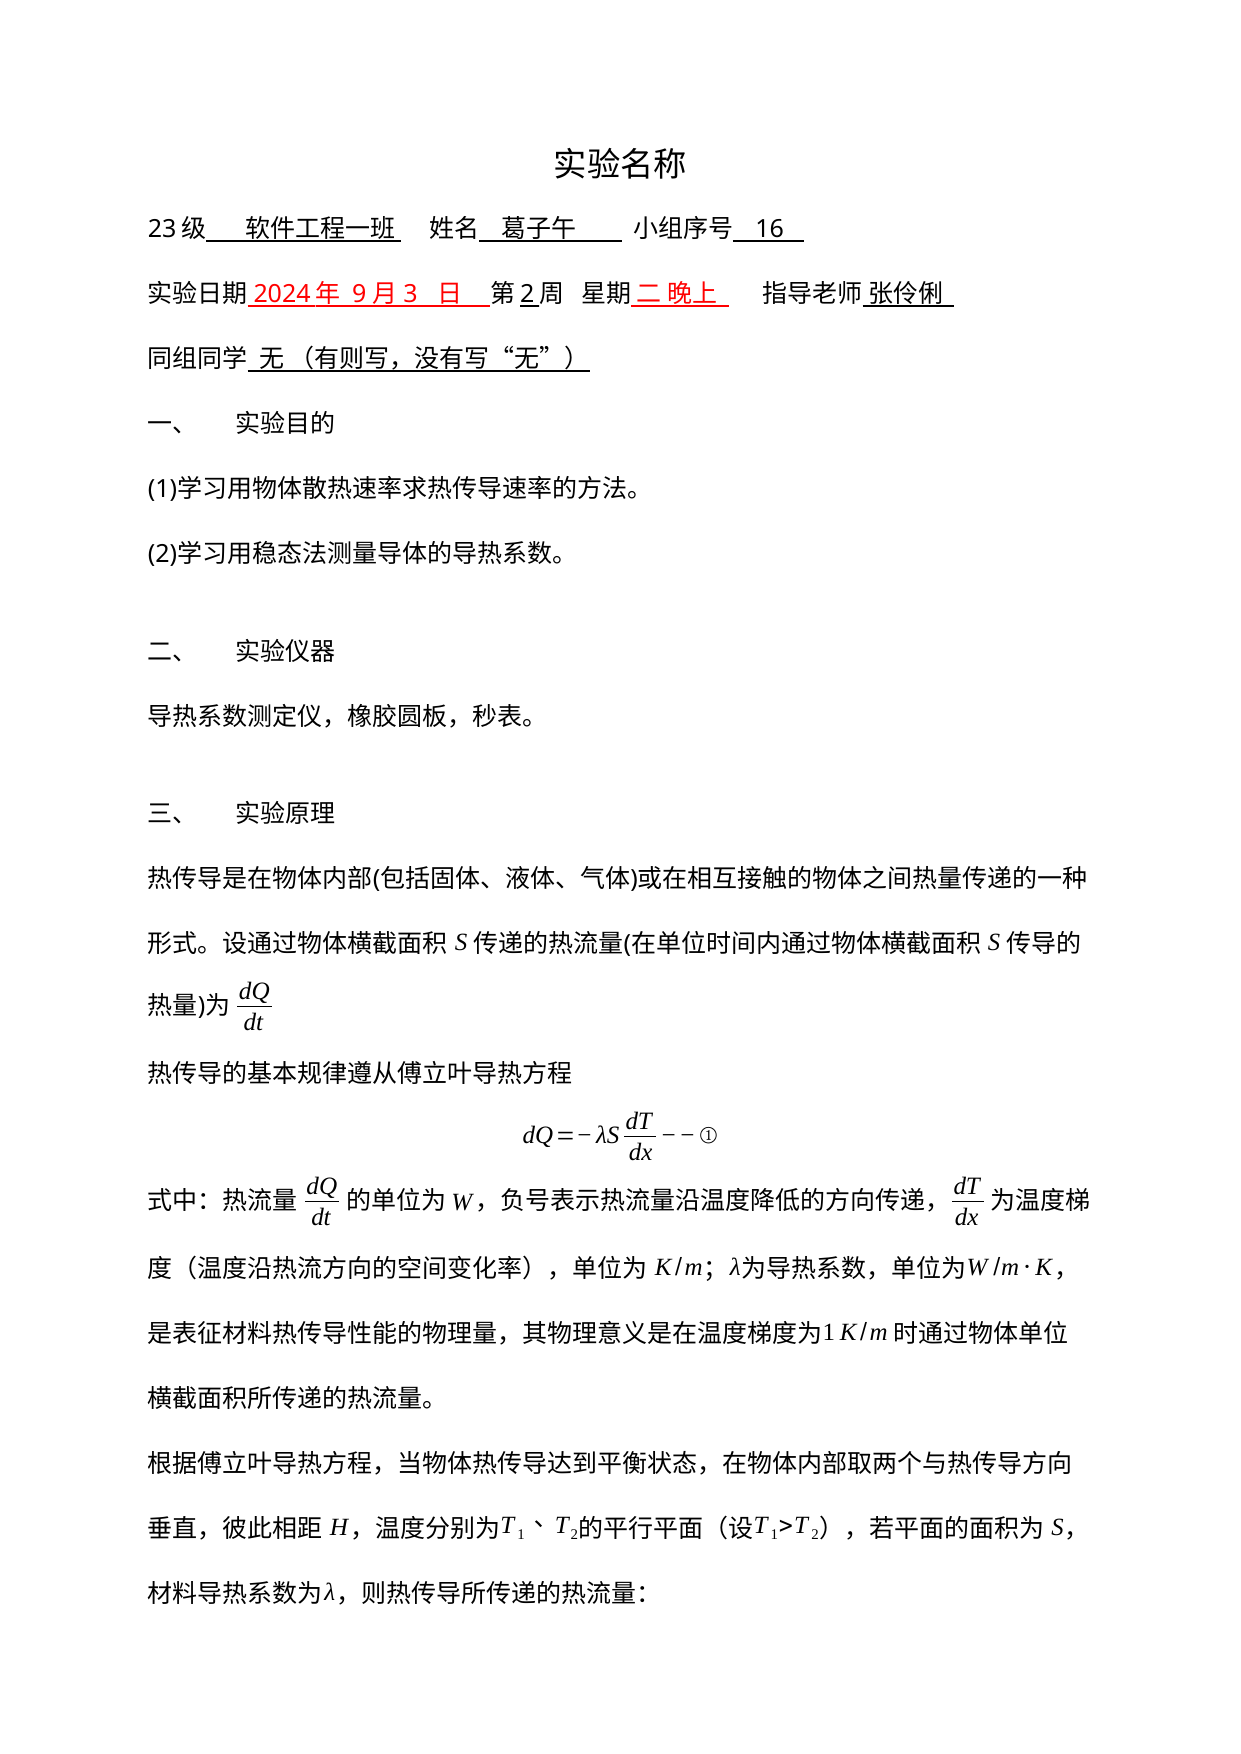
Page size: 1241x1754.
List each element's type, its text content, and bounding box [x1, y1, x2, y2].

text (2)学习用稳态法测量导体的导热系数。 [148, 519, 1092, 584]
list 实验目的 [148, 389, 1092, 454]
text 同组同学 无 （有则写，没有写“无”） [148, 324, 1092, 389]
text (1)学习用物体散热速率求热传导速率的方法。 [148, 454, 1092, 519]
text 23级 软件工程一班 姓名 葛子午 小组序号 16 [148, 194, 1092, 259]
text 根据傅立叶导热方程，当物体热传导达到平衡状态，在物体内部取两个与热传导方向垂直，彼此相距 ，温度分别为的平行平面（设），若平面的面积为 ，材料导热系数为，则热传导所传递的热流量： [148, 1429, 1092, 1624]
text 热传导是在物体内部(包括固体、液体、气体)或在相互接触的物体之间热量传递的一种形式。设通过物体横截面积 传递的热流量(在单位时间内通过物体横截面积 传导的热量)为 [148, 844, 1092, 1039]
text 热传导的基本规律遵从傅立叶导热方程 [148, 1039, 1092, 1104]
text 实验日期 2024年 9 月 3 日 第2周 星期 二 晚上 指导老师 张伶俐 [148, 259, 1092, 324]
text 式中：热流量 的单位为 ，负号表示热流量沿温度降低的方向传递， 为温度梯度（温度沿热流方向的空间变化率），单位为 ；为导热系数，单位为，是表征材料热传导性能的物理量，其物理意义是在温度梯度为 时通过物体单位横截面积所传递的热流量。 [148, 1169, 1092, 1429]
list 实验仪器 [148, 617, 1092, 682]
text 导热系数测定仪，橡胶圆板，秒表。 [148, 682, 1092, 747]
text 实验名称 [148, 129, 1092, 194]
list 实验原理 [148, 779, 1092, 844]
